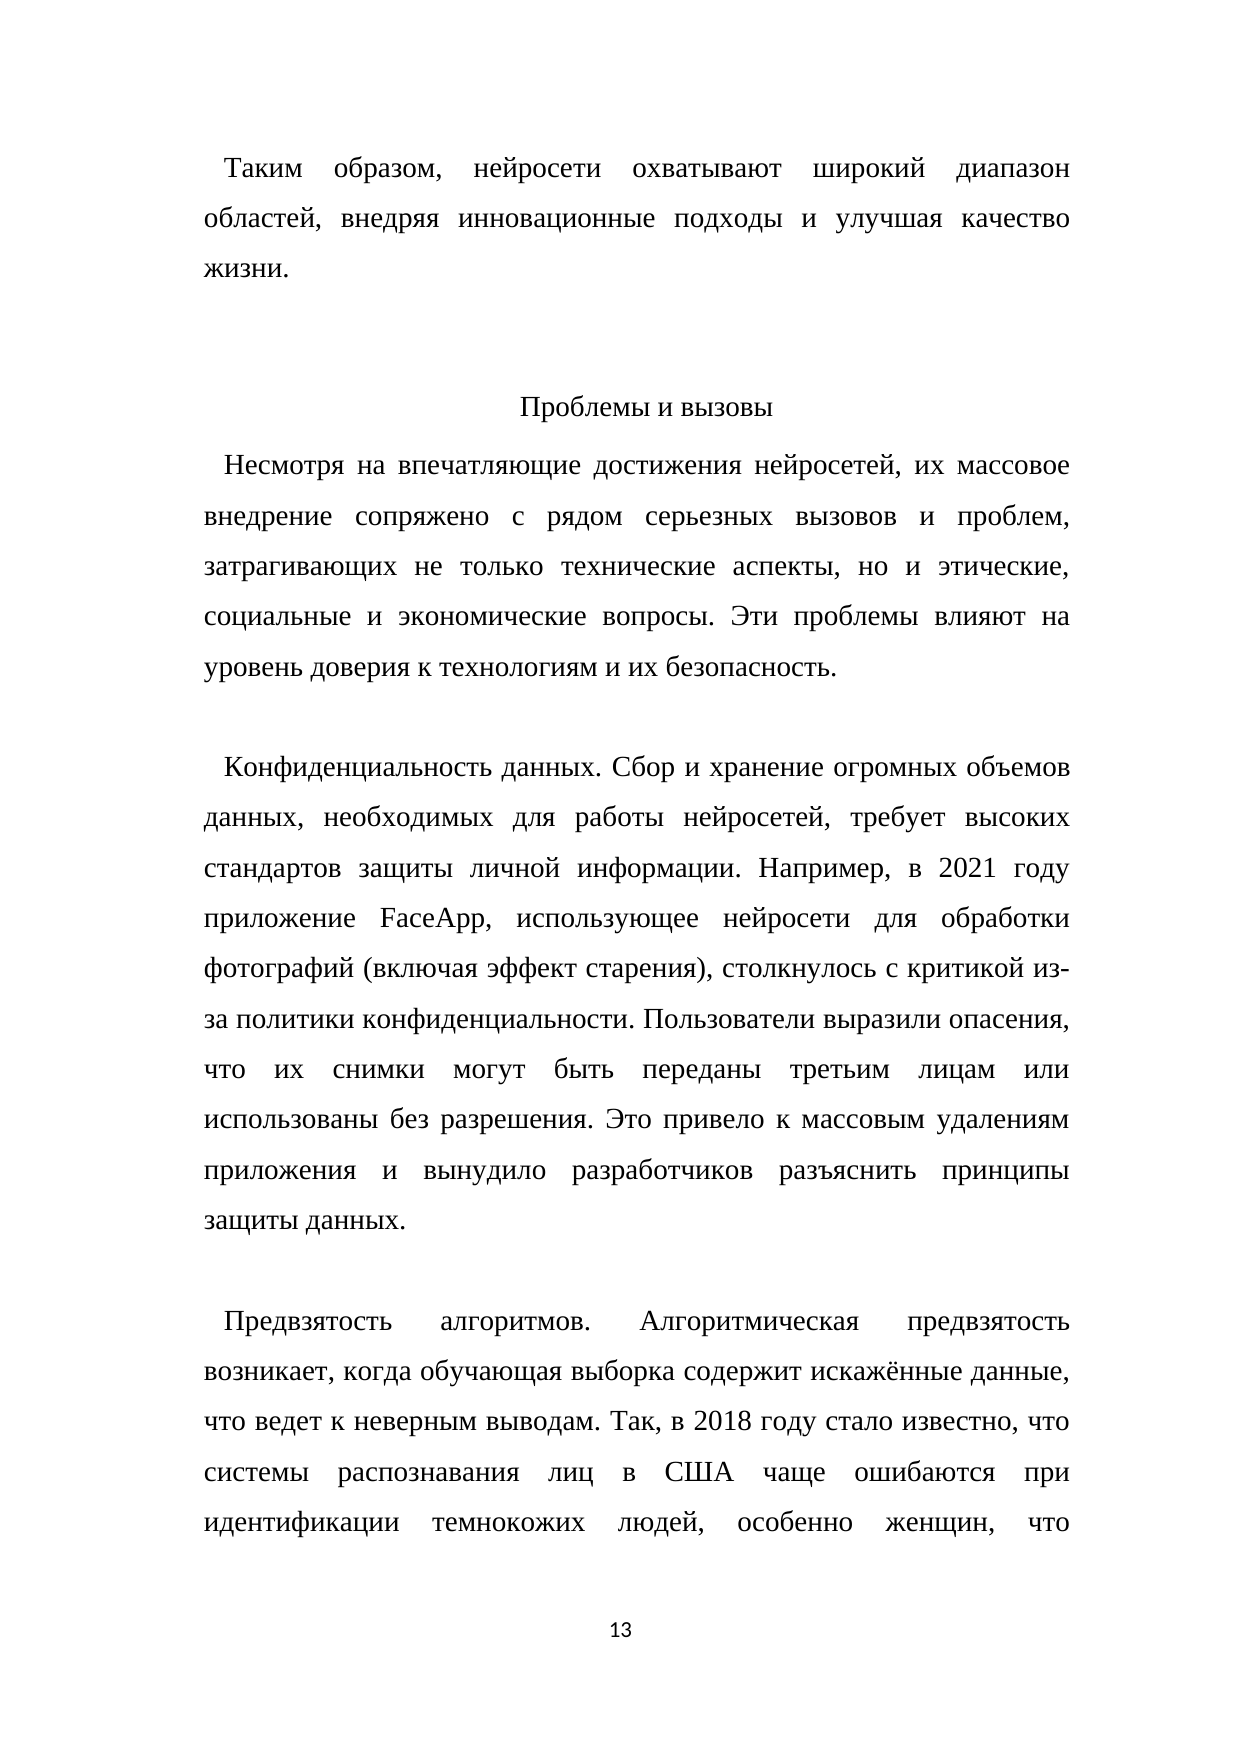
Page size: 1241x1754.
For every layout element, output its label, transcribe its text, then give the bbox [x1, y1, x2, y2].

subtitle Проблемы и вызовы [150, 389, 1090, 422]
text Несмотря на впечатляющие достижения нейросетей, их массовое внедрение сопряжено с рядом серьезных вызовов и проблем, затрагивающих не только технические аспекты, но и этические, социальные и экономические вопросы. Эти проблемы влияют на уровень доверия к технологиям и их безопасность. [204, 447, 1071, 682]
text Таким образом, нейросети охватывают широкий диапазон областей, внедряя инновационные подходы и улучшая качество жизни. [204, 150, 1071, 284]
text Конфиденциальность данных. Cбор и хранение огромных объемов данных, необходимых для работы нейросетей, требует высоких стандартов защиты личной информации. Например, в 2021 году приложение FaceApp, использующее нейросети для обработки фотографий (включая эффект старения), столкнулось с критикой из-за политики конфиденциальности. Пользователи выразили опасения, что их снимки могут быть переданы третьим лицам или использованы без разрешения. Это привело к массовым удалениям приложения и вынудило разработчиков разъяснить принципы защиты данных. [204, 749, 1071, 1236]
